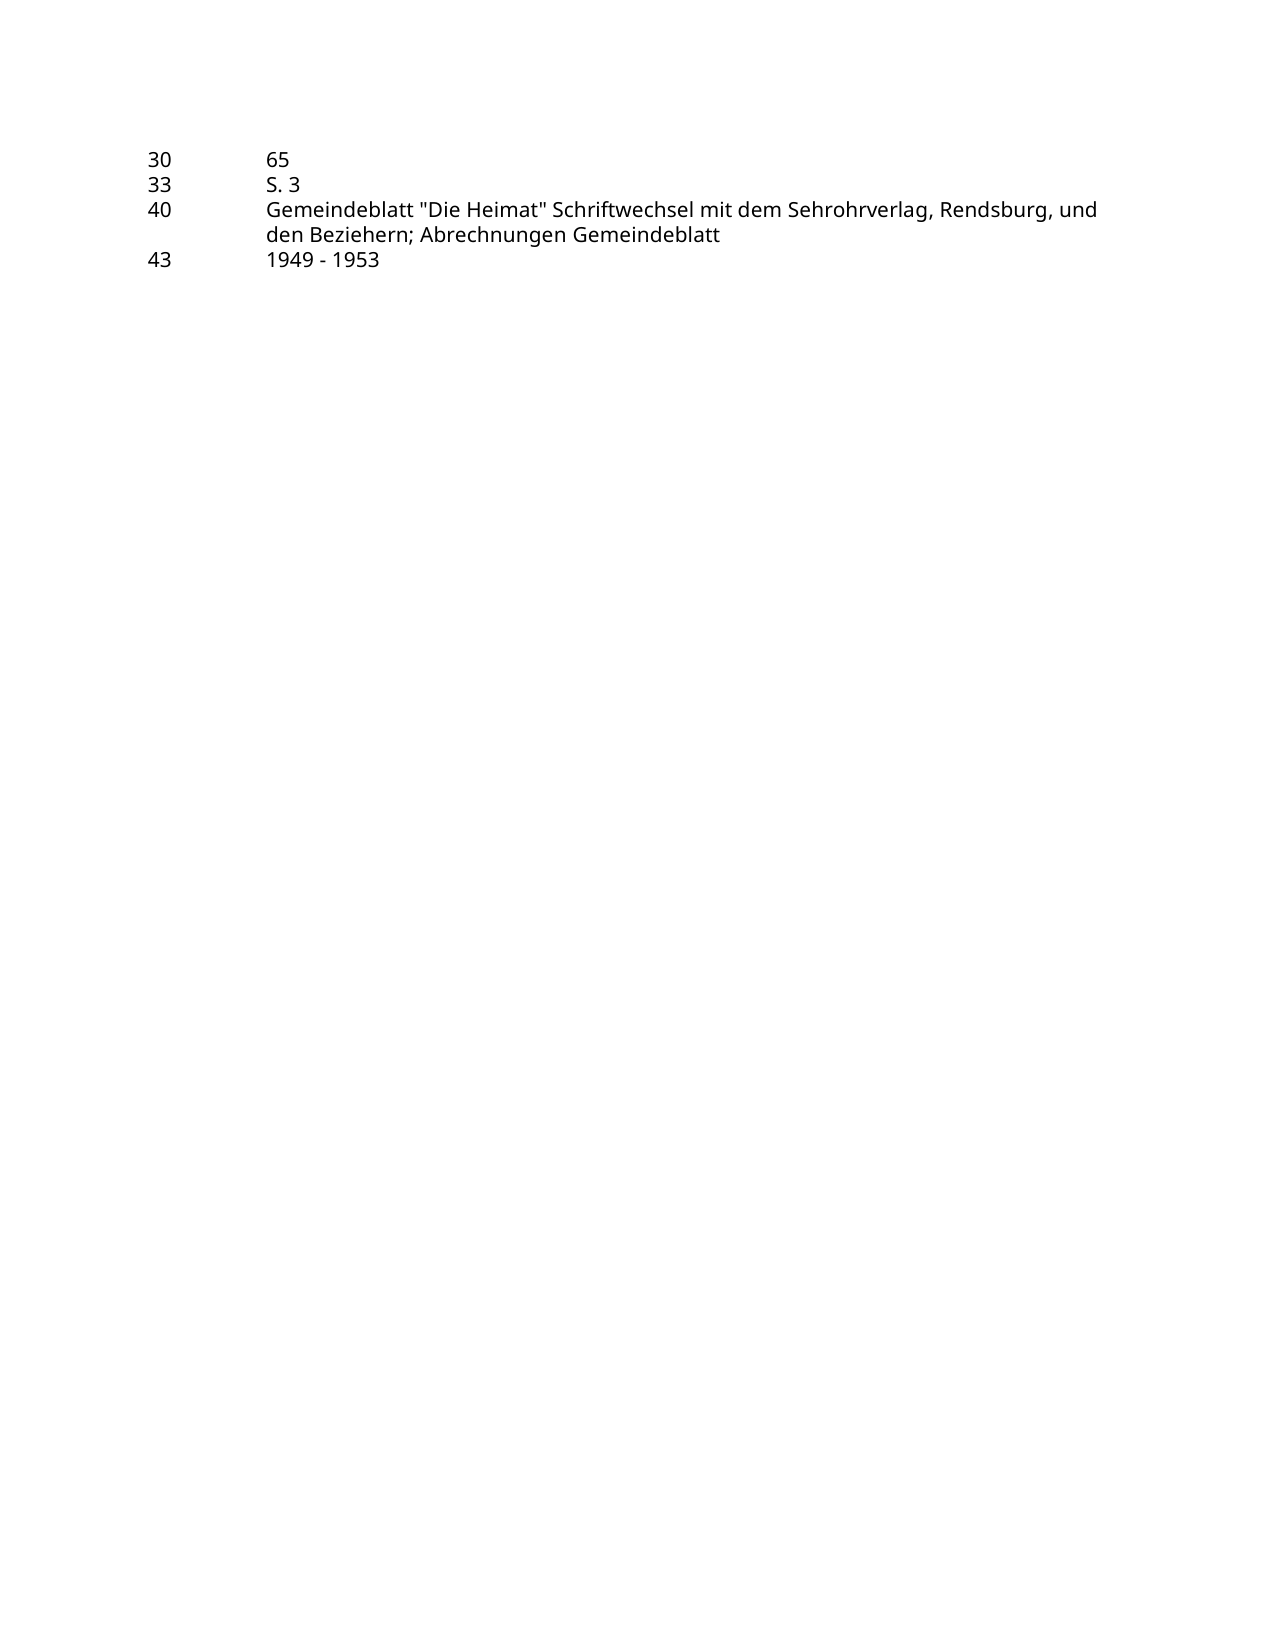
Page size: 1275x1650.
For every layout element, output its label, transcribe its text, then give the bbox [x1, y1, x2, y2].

text 33 S. 3 [148, 173, 1127, 198]
text 30 65 [148, 148, 1127, 173]
text 43 1949 - 1953 [148, 248, 1127, 273]
text 40 t[2{Gemeindeblatt} "1{Die Heimat}]t" Schriftwechsel mit dem k[1{s[Sehrohrverlag]s}, 2{o[Rendsburg]o}]k, und den Beziehern; s[2{Abrechnungen} 1{Gemeindeblatt}]s [148, 198, 1127, 248]
